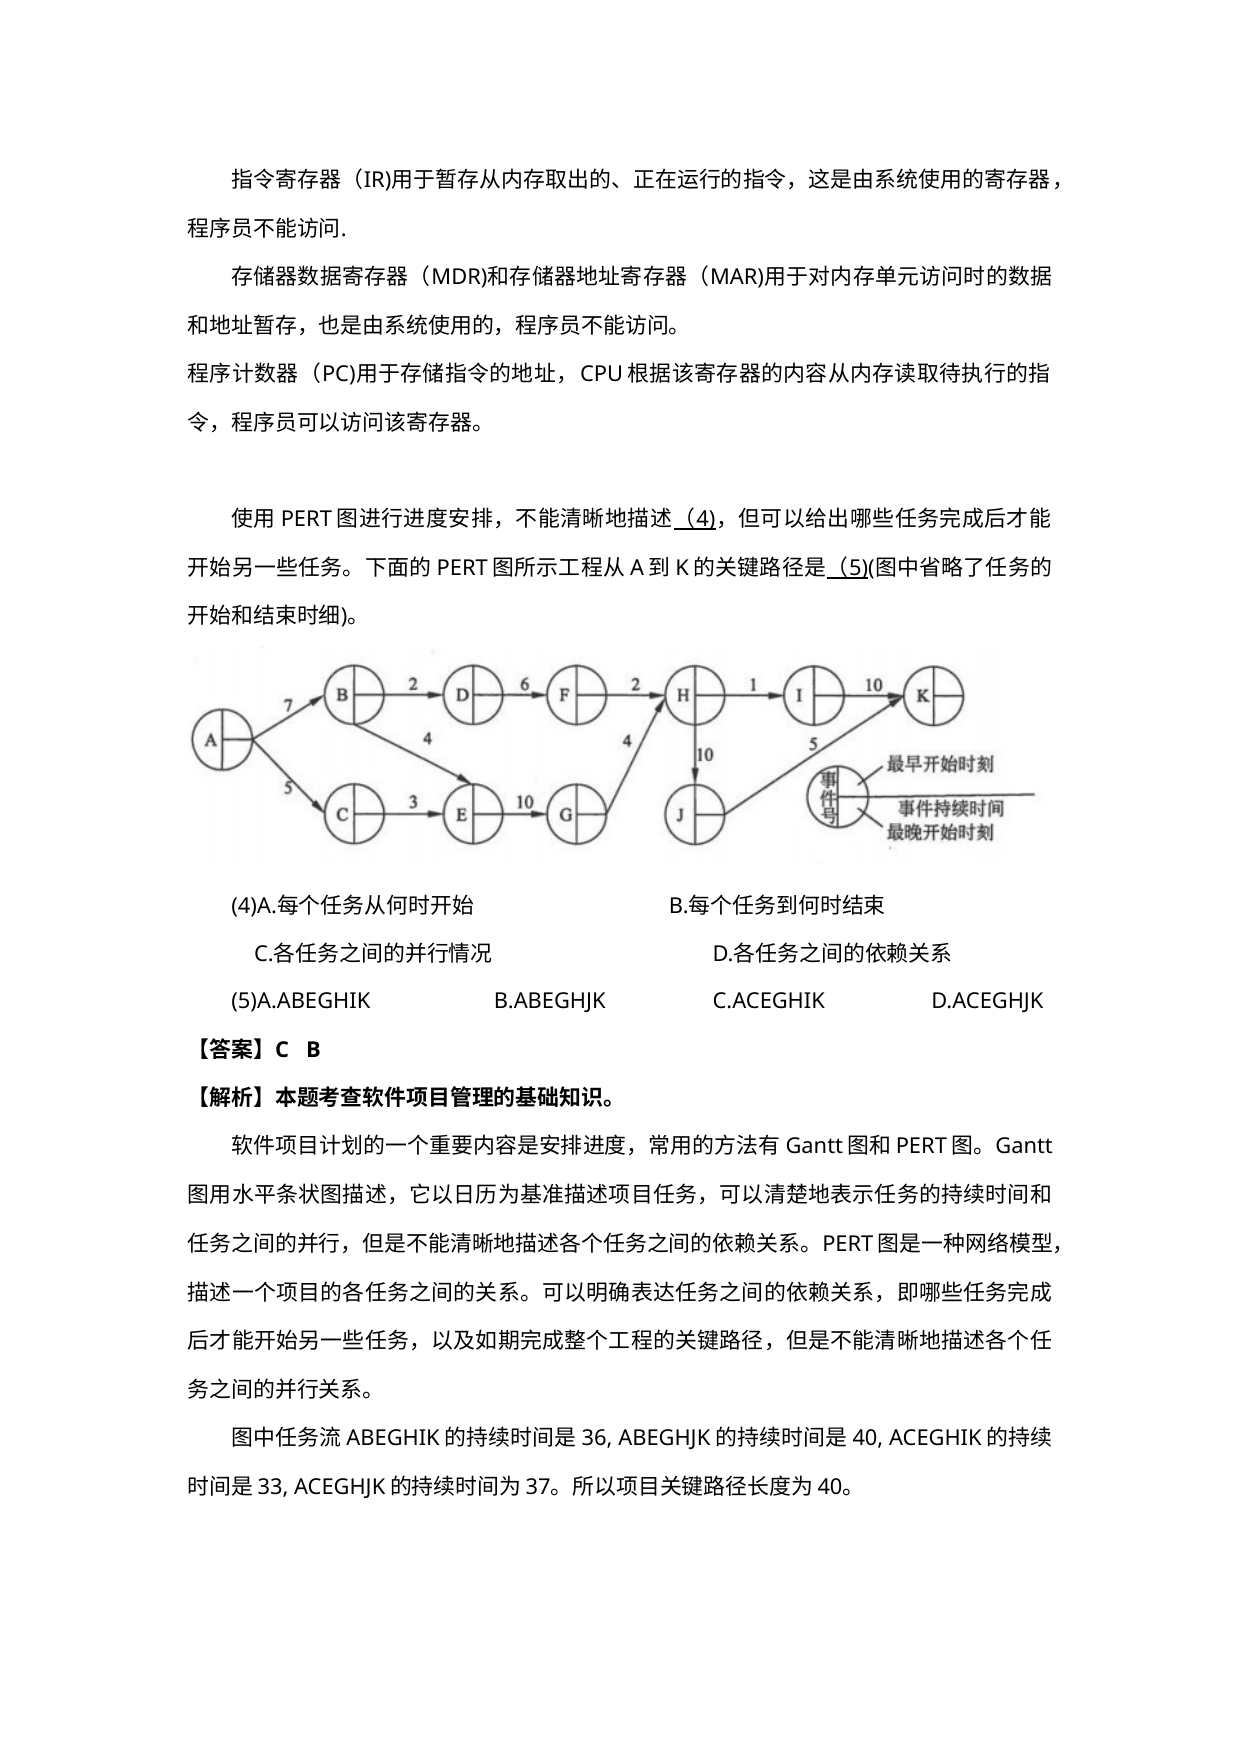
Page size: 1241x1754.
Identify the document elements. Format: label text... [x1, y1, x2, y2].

text C.各任务之间的并行情况 D.各任务之间的依赖关系 [187, 936, 1053, 968]
text 软件项目计划的一个重要内容是安排进度，常用的方法有Gantt图和PERT图。Gantt 图用水平条状图描述，它以日历为基准描述项目任务，可以清楚地表示任务的持续时间和任务之间的并行，但是不能清晰地描述各个任务之间的依赖关系。PERT图是一种网络模型，描述一个项目的各任务之间的关系。可以明确表达任务之间的依赖关系，即哪些任务完成后才能开始另一些任务，以及如期完成整个工程的关键路径，但是不能清晰地描述各个任务之间的并行关系。 [187, 1128, 1053, 1404]
text 使用PERT图进行进度安排，不能清晰地描述（4)，但可以给出哪些任务完成后才能开始另一些任务。下面的PERT图所示工程从A到K的关键路径是（5)(图中省略了任务的开始和结束时细)。 [187, 501, 1053, 631]
text (4)A.每个任务从何时开始 B.每个任务到何时结束 [187, 887, 1053, 920]
text 【答案】C B [187, 1031, 1053, 1064]
text 图中任务流ABEGHIK的持续时间是36, ABEGHJK的持续时间是40, ACEGHIK的持续时间是33, ACEGHJK的持续时间为37。所以项目关键路径长度为40。 [187, 1420, 1053, 1501]
text 【解析】本题考查软件项目管理的基础知识。 [187, 1080, 1053, 1112]
text (5)A.ABEGHIK B.ABEGHJK C.ACEGHIK D.ACEGHJK [187, 984, 1053, 1016]
picture [187, 646, 1053, 866]
text 指令寄存器（IR)用于暂存从内存取出的、正在运行的指令，这是由系统使用的寄存器，程序员不能访问. [187, 162, 1053, 243]
text 程序计数器（PC)用于存储指令的地址，CPU根据该寄存器的内容从内存读取待执行的指令，程序员可以访问该寄存器。 [187, 356, 1053, 437]
text 存储器数据寄存器（MDR)和存储器地址寄存器（MAR)用于对内存单元访问时的数据和地址暂存，也是由系统使用的，程序员不能访问。 [187, 259, 1053, 340]
